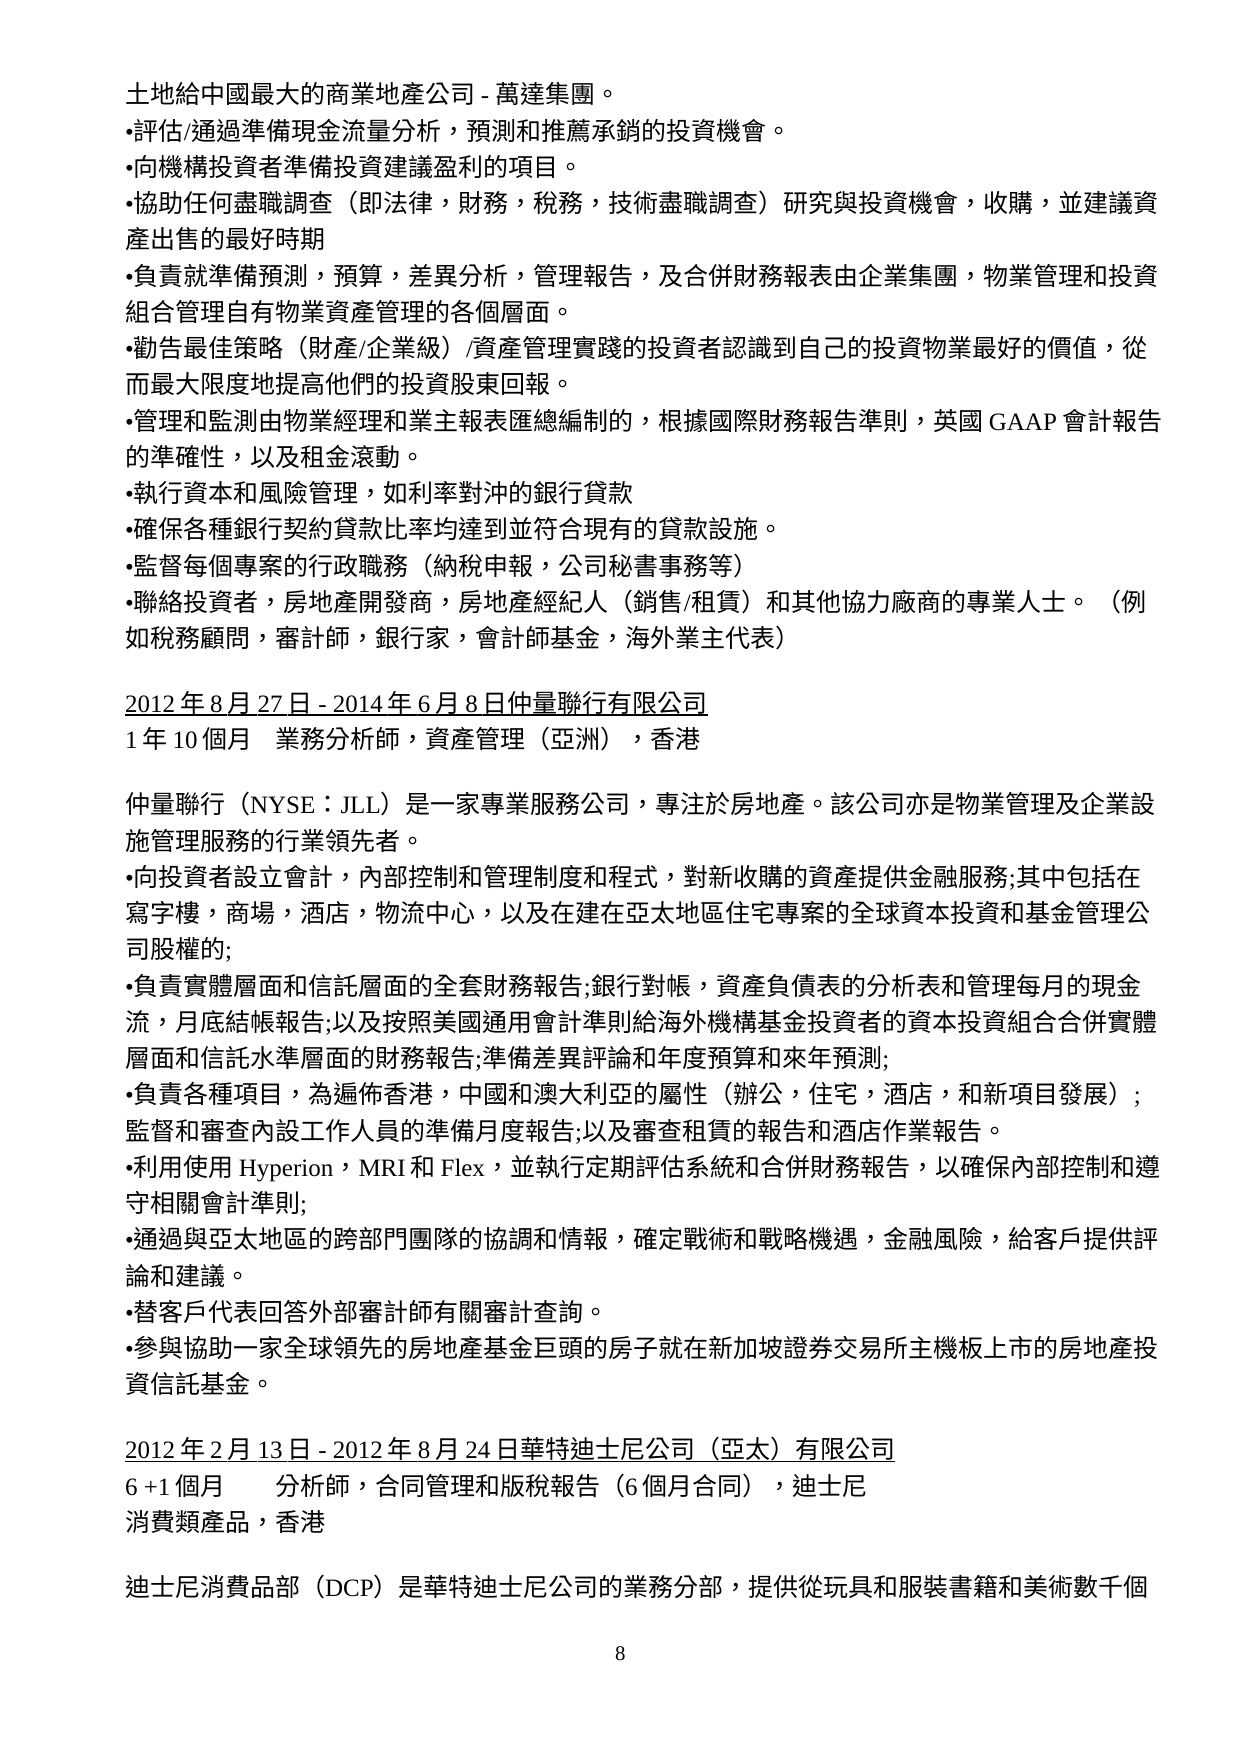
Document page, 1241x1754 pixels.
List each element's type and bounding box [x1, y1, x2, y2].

list [125, 75, 1165, 1604]
